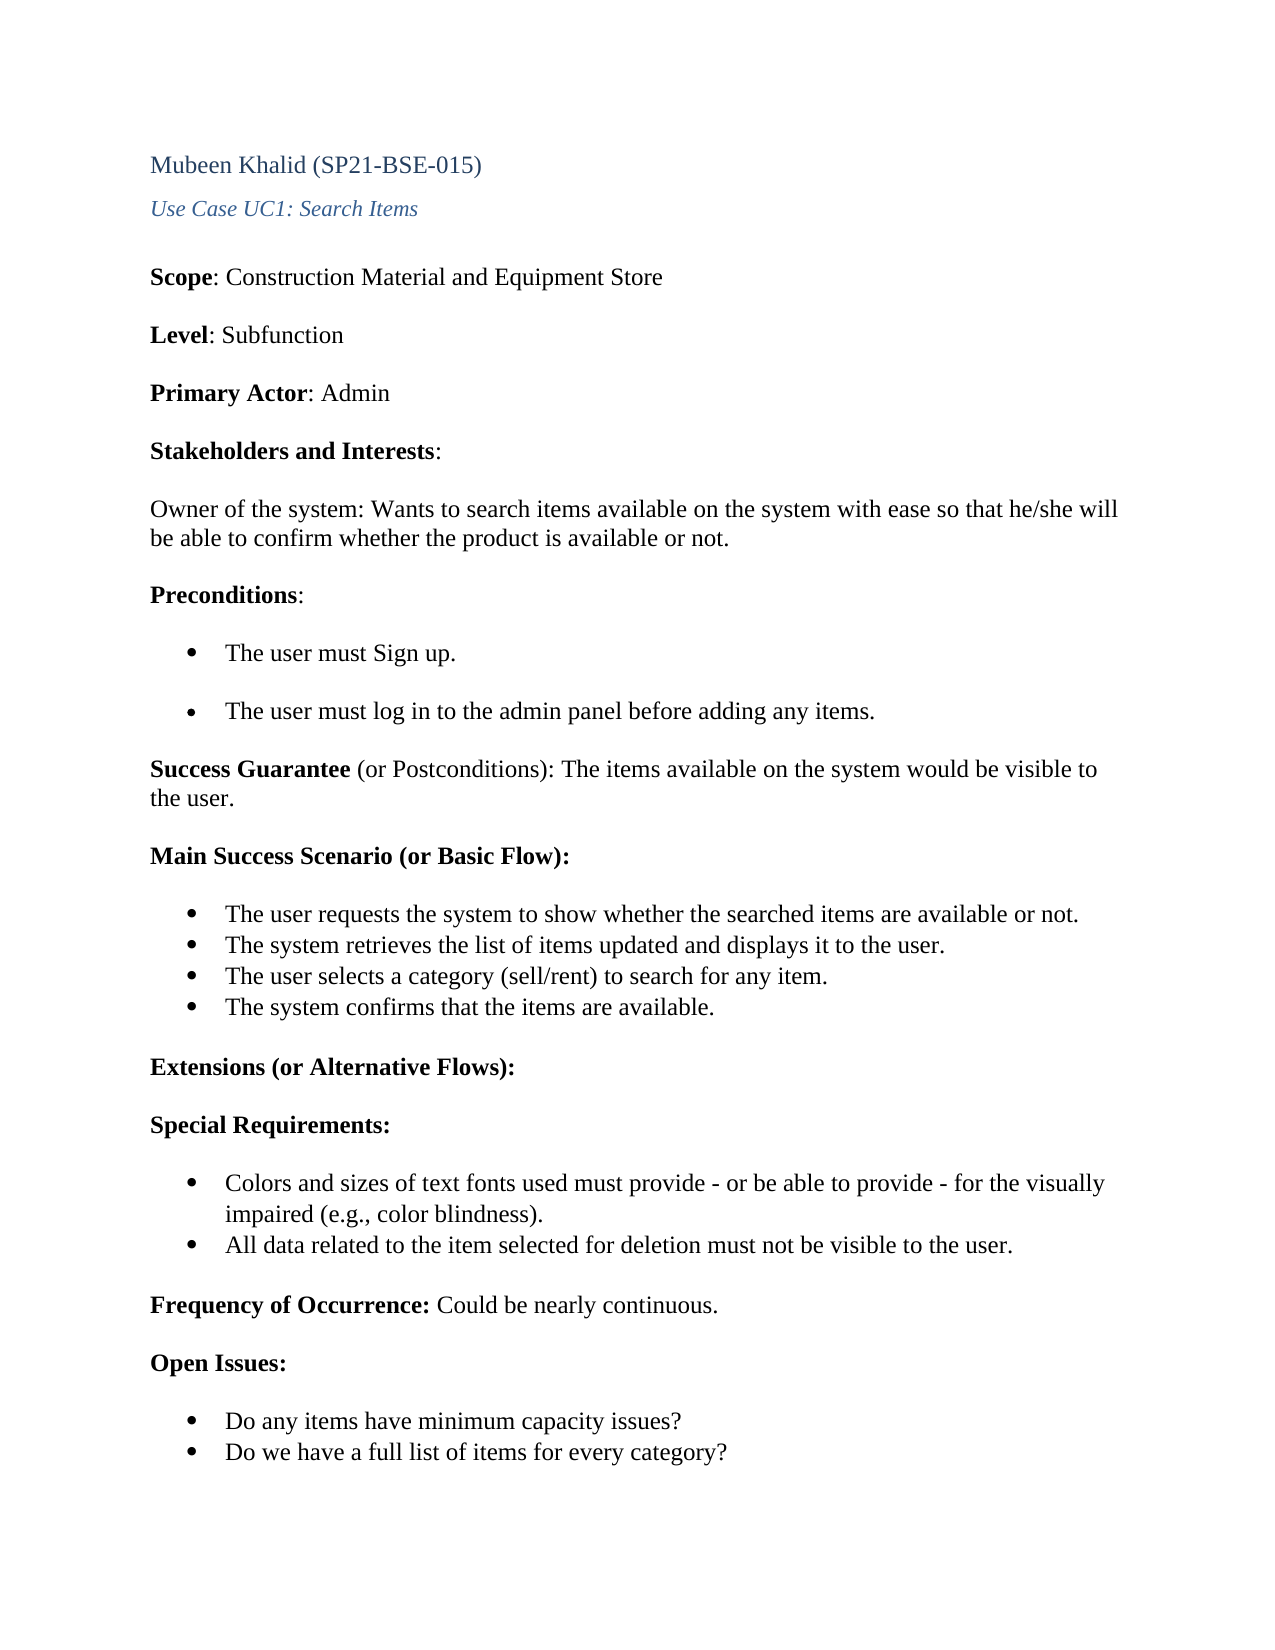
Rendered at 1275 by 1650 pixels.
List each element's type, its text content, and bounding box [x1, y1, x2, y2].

text Scope: Construction Material and Equipment Store [150, 262, 1125, 291]
list Colors and sizes of text fonts used must provide - or be able to provide - for the visually impaired (e.g., color blindness). [187, 1168, 1125, 1228]
text Main Success Scenario (or Basic Flow): [150, 841, 1125, 870]
list The system retrieves the list of items updated and displays it to the user. [187, 930, 1125, 959]
text Level: Subfunction [150, 320, 1125, 349]
text Extensions (or Alternative Flows): [150, 1052, 1125, 1081]
text Open Issues: [150, 1348, 1125, 1377]
list The user selects a category (sell/rent) to search for any item. [187, 961, 1125, 990]
subtitle Mubeen Khalid (SP21-BSE-015) [150, 150, 1125, 179]
list The user must log in to the admin panel before adding any items. [187, 696, 1125, 725]
list Do we have a full list of items for every category? [187, 1437, 1125, 1466]
table_header Use Case UC1: Search Items [142, 183, 426, 233]
text Special Requirements: [150, 1110, 1125, 1139]
text Primary Actor: Admin [150, 378, 1125, 407]
text Success Guarantee (or Postconditions): The items available on the system would be visible to the user. [150, 754, 1125, 812]
text Frequency of Occurrence: Could be nearly continuous. [150, 1290, 1125, 1319]
list The user must Sign up. [187, 638, 1125, 667]
text Stakeholders and Interests: [150, 436, 1125, 465]
list All data related to the item selected for deletion must not be visible to the user. [187, 1230, 1125, 1259]
list The user requests the system to show whether the searched items are available or not. [187, 899, 1125, 928]
list Do any items have minimum capacity issues? [187, 1406, 1125, 1435]
text Preconditions: [150, 581, 1125, 609]
text Owner of the system: Wants to search items available on the system with ease so that he/she will be able to confirm whether the product is available or not. [150, 494, 1125, 551]
list The system confirms that the items are available. [187, 992, 1125, 1021]
